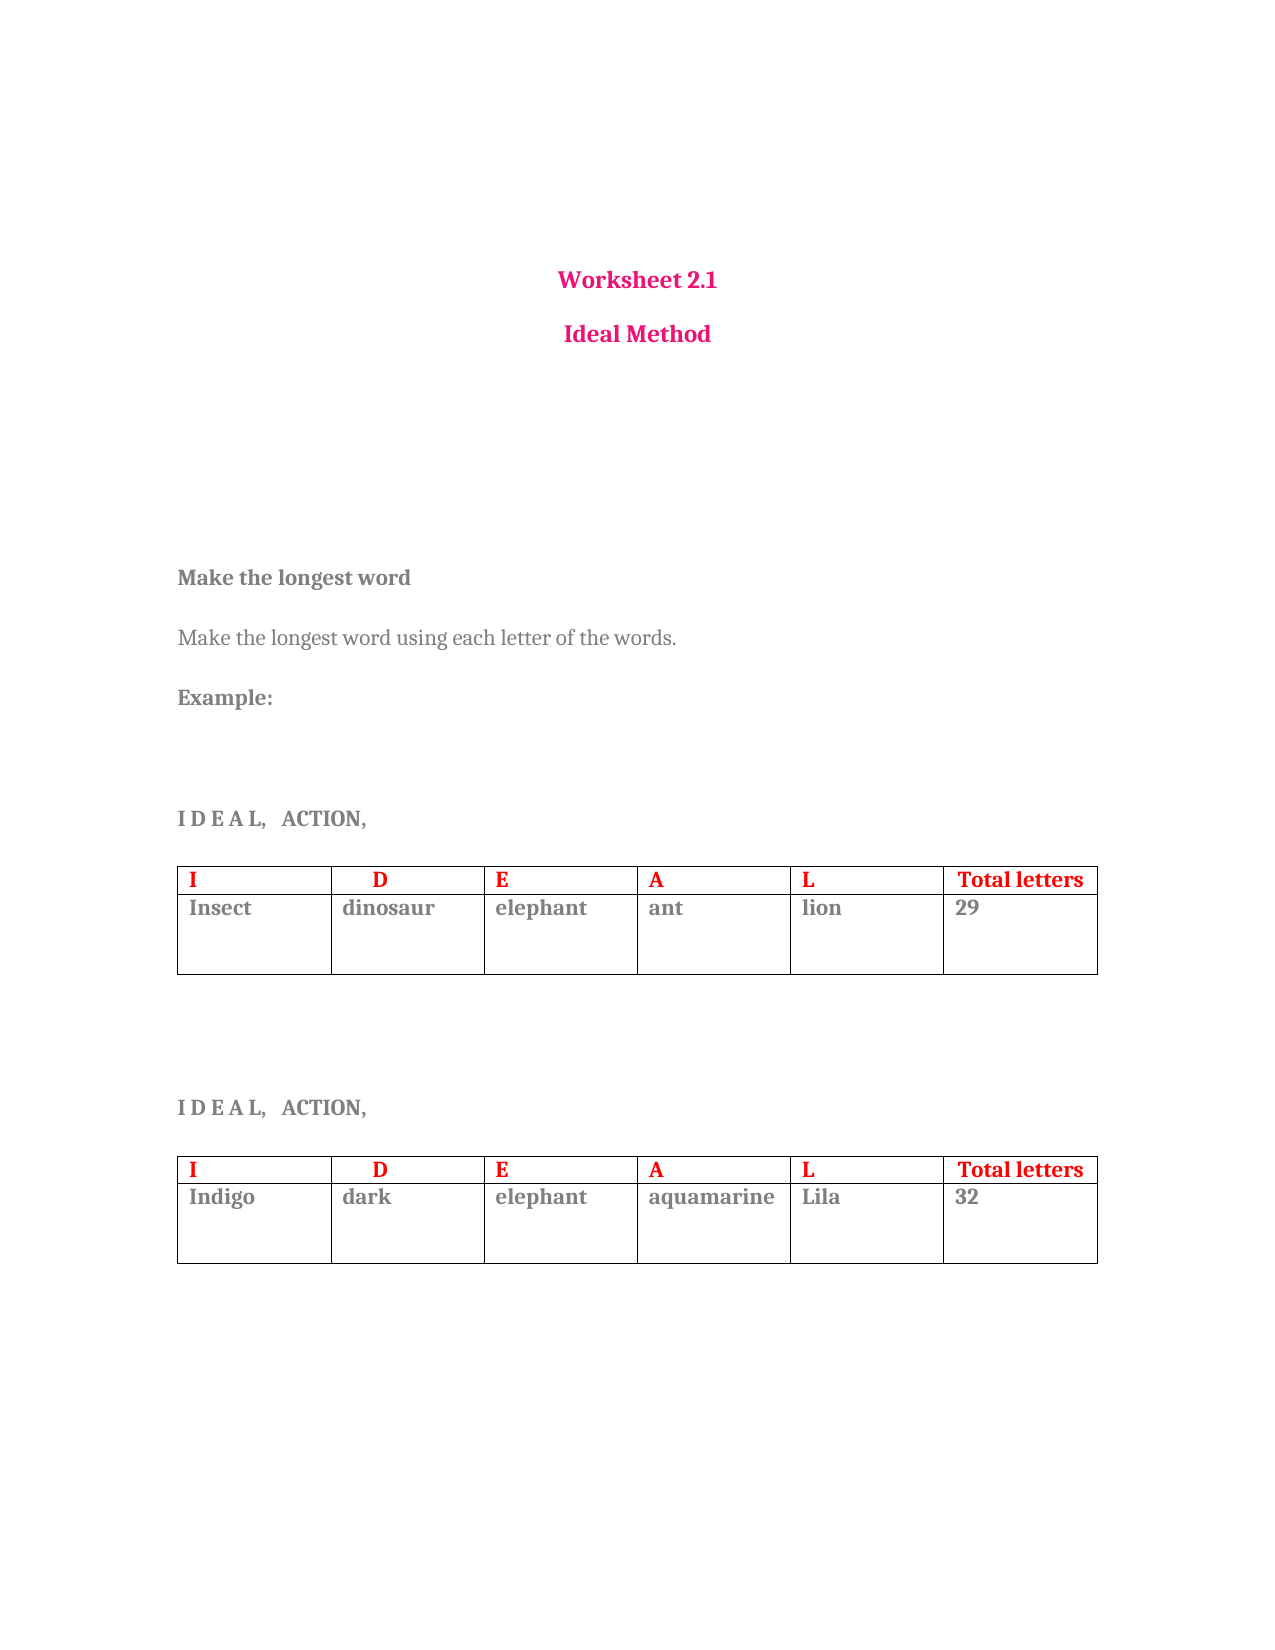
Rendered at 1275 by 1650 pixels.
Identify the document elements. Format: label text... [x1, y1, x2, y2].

table_header L [791, 867, 943, 893]
table_header E [485, 867, 637, 893]
table_cell Lila [791, 1184, 943, 1263]
table_header A [638, 867, 790, 893]
table_cell elephant [485, 895, 637, 973]
table_cell 29 [944, 895, 1097, 973]
text Make the longest word using each letter of the words. [177, 625, 1098, 651]
table_cell Indigo [178, 1184, 331, 1263]
text Worksheet 2.1 [177, 266, 1098, 294]
text I D E A L, ACTION, [177, 806, 1098, 832]
table_cell dinosaur [332, 895, 484, 973]
table_cell ant [638, 895, 790, 973]
table_cell aquamarine [638, 1184, 790, 1263]
text Ideal Method [177, 320, 1098, 348]
table_header L [791, 1157, 943, 1183]
table_header I [178, 1157, 331, 1183]
table_header D [332, 1157, 484, 1183]
text Example: [177, 685, 1098, 712]
table_cell 32 [944, 1184, 1097, 1263]
table_header Total letters [944, 867, 1097, 893]
text Make the longest word [177, 564, 1098, 591]
table_header E [485, 1157, 637, 1183]
table_header Total letters [944, 1157, 1097, 1183]
table_header I [178, 867, 331, 893]
table_cell dark [332, 1184, 484, 1263]
table_header A [638, 1157, 790, 1183]
table_cell elephant [485, 1184, 637, 1263]
table_cell lion [791, 895, 943, 973]
table_header D [332, 867, 484, 893]
text I D E A L, ACTION, [177, 1095, 1098, 1122]
table_cell Insect [178, 895, 331, 973]
